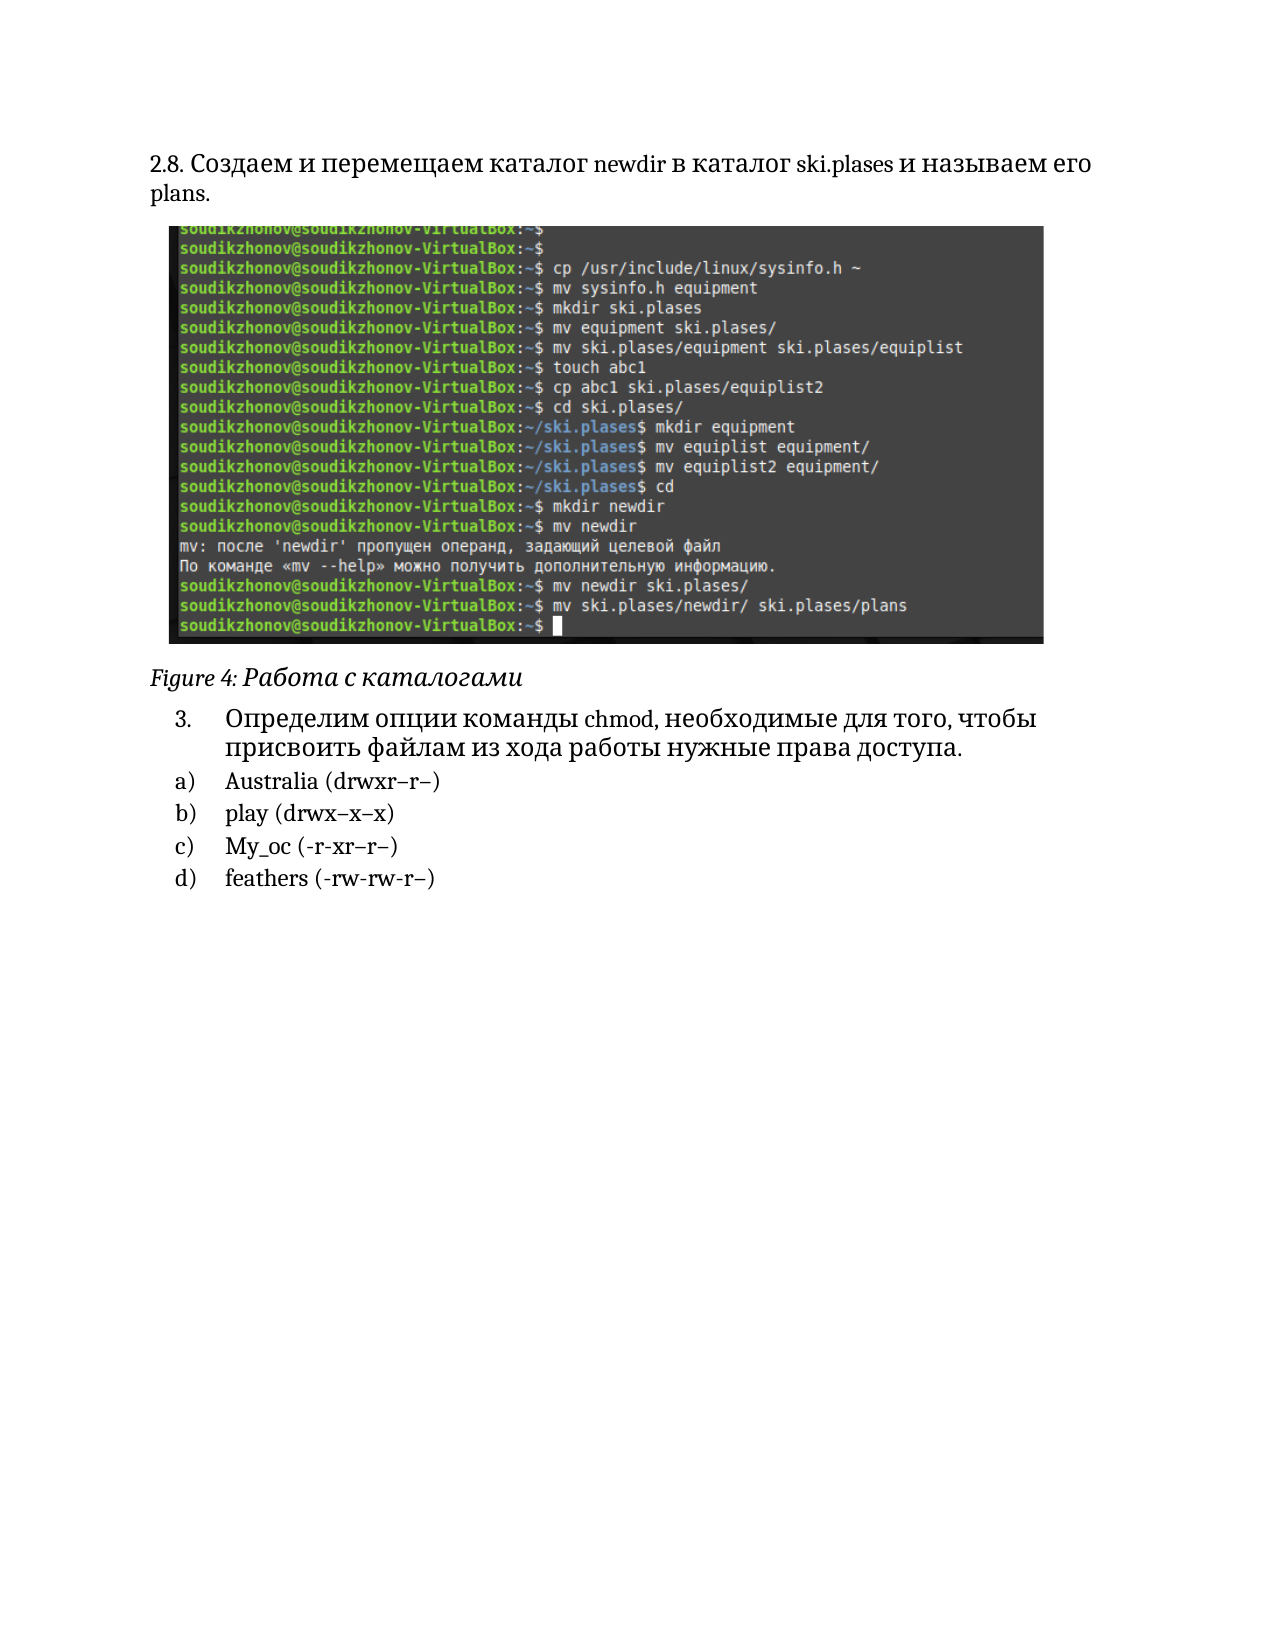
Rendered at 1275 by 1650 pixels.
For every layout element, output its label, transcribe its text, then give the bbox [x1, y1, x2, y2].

text Figure 4: Работа с каталогами [150, 664, 1125, 693]
picture [168, 226, 1044, 644]
list feathers (-rw-rw-r–) [175, 864, 1125, 893]
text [150, 150, 1125, 207]
list play (drwx–x–x) [175, 799, 1125, 828]
list Australia (drwxr–r–) [175, 767, 1125, 795]
list My_oc (-r-xr–r–) [175, 832, 1125, 860]
list Определим опции команды chmod, необходимые для того, чтобы присвоить файлам из хода работы нужные права доступа. [175, 705, 1125, 763]
